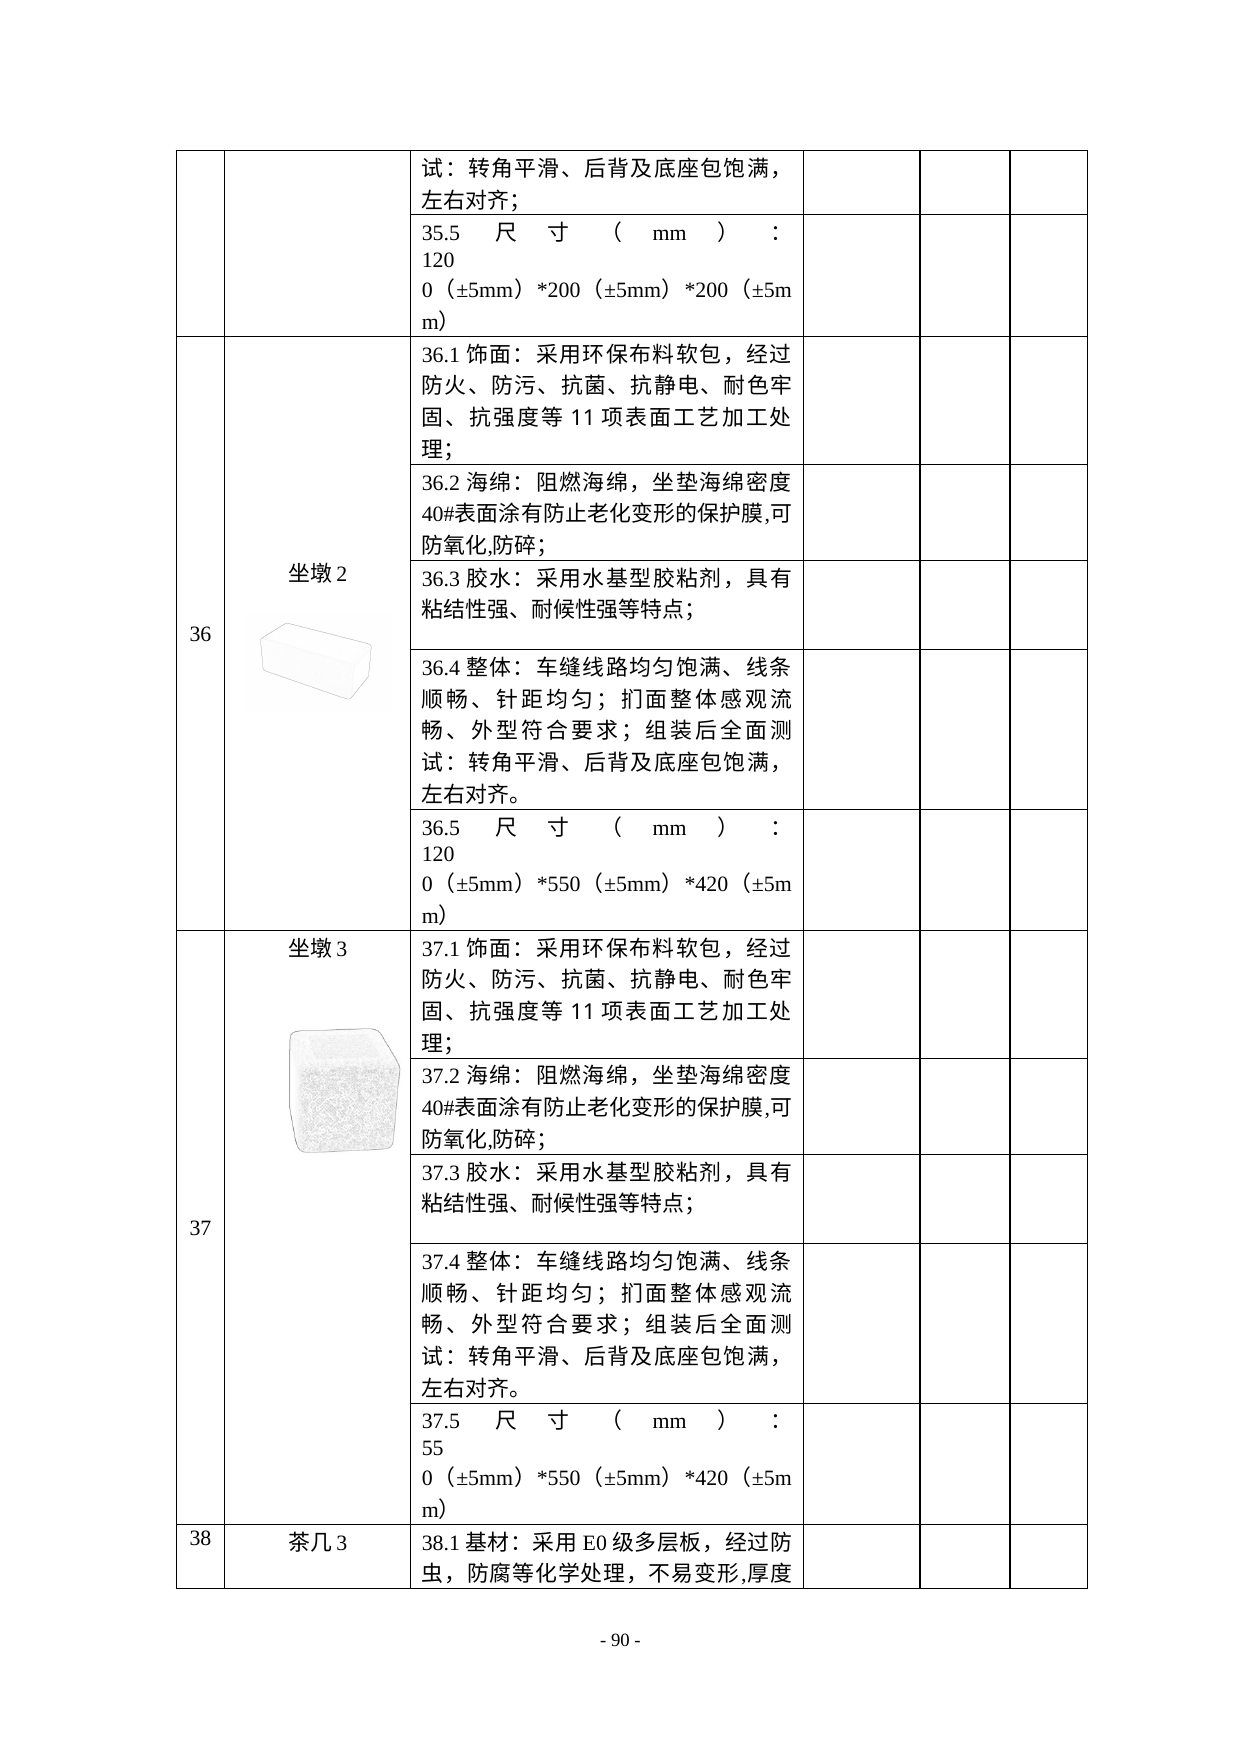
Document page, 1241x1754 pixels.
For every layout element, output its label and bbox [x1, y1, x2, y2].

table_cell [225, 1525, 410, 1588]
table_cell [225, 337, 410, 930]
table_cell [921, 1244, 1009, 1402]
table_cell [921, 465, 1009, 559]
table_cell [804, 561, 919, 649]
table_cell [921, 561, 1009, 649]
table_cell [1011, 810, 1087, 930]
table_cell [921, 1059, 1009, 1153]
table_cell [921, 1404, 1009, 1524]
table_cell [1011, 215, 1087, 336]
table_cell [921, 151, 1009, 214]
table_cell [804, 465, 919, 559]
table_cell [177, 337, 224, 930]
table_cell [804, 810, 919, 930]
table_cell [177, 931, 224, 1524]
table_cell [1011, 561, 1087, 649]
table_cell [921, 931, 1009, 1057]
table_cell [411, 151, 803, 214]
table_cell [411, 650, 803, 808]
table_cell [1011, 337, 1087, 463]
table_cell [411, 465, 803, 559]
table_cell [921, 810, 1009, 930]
picture [262, 1002, 409, 1163]
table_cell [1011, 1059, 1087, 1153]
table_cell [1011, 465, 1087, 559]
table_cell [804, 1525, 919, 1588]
picture [243, 612, 392, 711]
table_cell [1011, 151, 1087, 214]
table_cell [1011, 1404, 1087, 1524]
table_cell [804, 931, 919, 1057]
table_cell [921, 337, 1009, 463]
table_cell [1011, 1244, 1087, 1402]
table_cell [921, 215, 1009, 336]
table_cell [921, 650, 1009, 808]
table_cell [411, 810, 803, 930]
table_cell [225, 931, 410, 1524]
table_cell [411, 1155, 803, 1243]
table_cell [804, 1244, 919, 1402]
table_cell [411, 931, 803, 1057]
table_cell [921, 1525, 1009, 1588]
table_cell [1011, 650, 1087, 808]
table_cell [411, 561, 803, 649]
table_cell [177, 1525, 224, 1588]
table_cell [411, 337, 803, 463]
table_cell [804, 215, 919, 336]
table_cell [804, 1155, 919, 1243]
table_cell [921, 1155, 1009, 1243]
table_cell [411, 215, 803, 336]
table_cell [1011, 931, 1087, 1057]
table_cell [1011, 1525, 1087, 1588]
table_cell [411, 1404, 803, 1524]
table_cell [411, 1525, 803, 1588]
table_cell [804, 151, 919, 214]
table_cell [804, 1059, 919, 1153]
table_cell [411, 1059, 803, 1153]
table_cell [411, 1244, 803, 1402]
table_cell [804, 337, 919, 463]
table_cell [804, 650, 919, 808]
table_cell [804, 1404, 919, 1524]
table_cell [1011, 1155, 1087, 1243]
